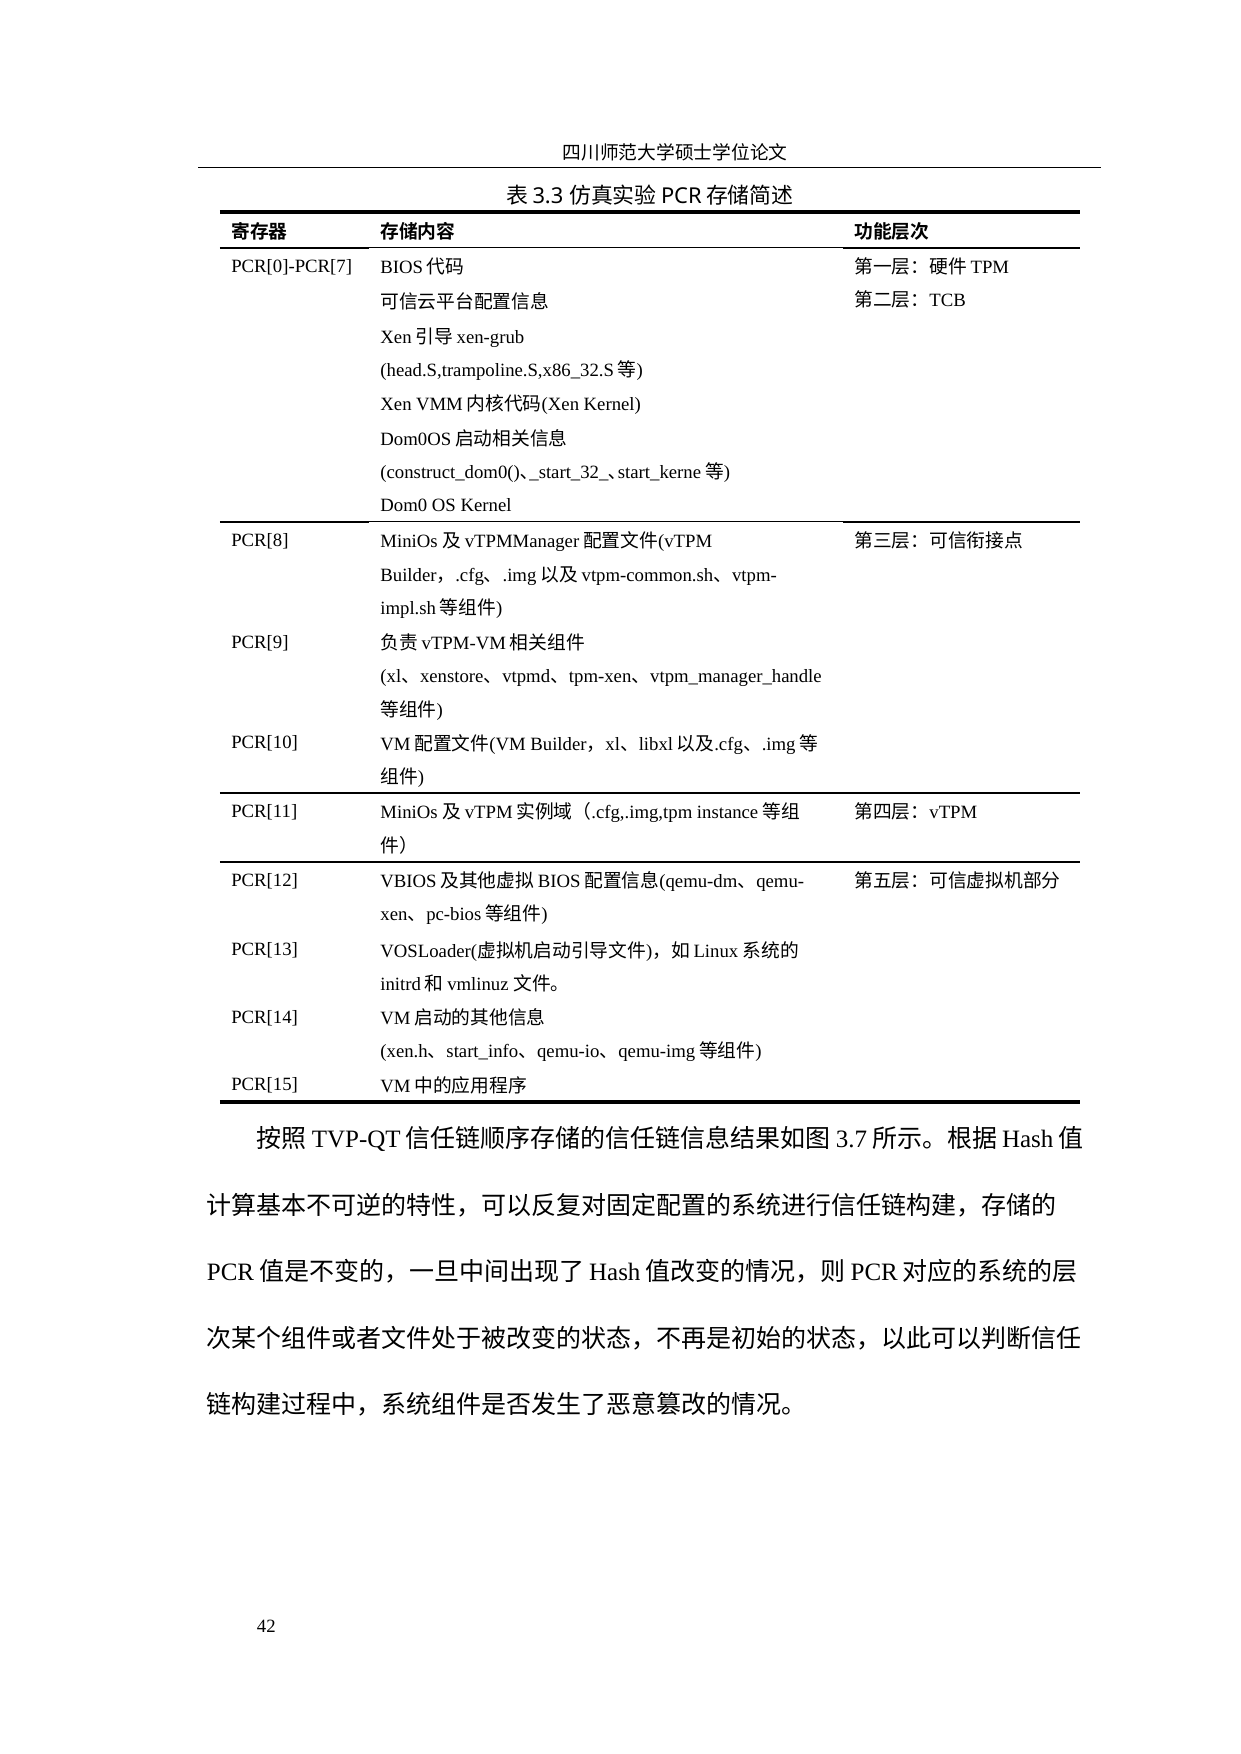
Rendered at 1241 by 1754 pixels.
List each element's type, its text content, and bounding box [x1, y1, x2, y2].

table_cell PCR[11] [220, 794, 369, 861]
table_cell PCR[12] [220, 863, 369, 929]
table_cell PCR[15] [220, 1066, 369, 1100]
table_header 功能层次 [843, 214, 1079, 247]
table_header 寄存器 [220, 214, 369, 247]
table_cell Dom0 OS Kernel [369, 487, 843, 521]
table_cell MiniOs 及vTPMManager配置文件(vTPM Builder，.cfg、.img以及vtpm-common.sh、vtpm-impl.sh等组件) [369, 522, 843, 623]
text 表3.3 仿真实验PCR存储简述 [207, 177, 1093, 210]
table_cell PCR[9] [220, 623, 369, 724]
table_cell VOSLoader(虚拟机启动引导文件)，如Linux 系统的initrd和vmlinuz 文件。 [369, 929, 843, 999]
table_cell 第四层：vTPM [843, 794, 1079, 861]
table_cell VM配置文件(VM Builder，xl、libxl以及.cfg、.img等组件) [369, 725, 843, 792]
table_cell Xen引导xen-grub (‍head.S,trampoline.S,x86_32.S等) [369, 318, 843, 385]
table_cell 第三层：可信衔接点 [843, 523, 1079, 792]
table_cell PCR[8] [220, 523, 369, 623]
table_cell MiniOs 及vTPM实例域（.cfg,.img,tpm instance等组件） [369, 794, 843, 861]
table_cell 负责vTPM-VM相关组件 (xl、xenstore、vtpmd、tpm-xen、vtpm_manager_handle等组件) [369, 623, 843, 724]
table_cell Xen VMM内核代码(Xen Kernel) [369, 385, 843, 419]
table_cell VM启动的其他信息 (xen.h、start_info、qemu-io、qemu-img等组件) [369, 999, 843, 1066]
table_cell BIOS代码 [369, 248, 843, 282]
table_cell 第五层：可信虚拟机部分 [843, 863, 1079, 1100]
table_cell 第一层：硬件TPM 第二层：TCB [843, 249, 1079, 521]
table_cell Dom0OS启动相关信息 (construct_dom0()､_start_32_､start_kerne等) [369, 419, 843, 487]
text 按照TVP-QT信任链顺序存储的信任链信息结果如图3.7所示。根据Hash值计算基本不可逆的特性，可以反复对固定配置的系统进行信任链构建，存储的PCR值是不变的，一旦中间出现了Hash值改变的情况，则PCR对应的系统的层次某个组件或者文件处于被改变的状态，不再是初始的状态，以此可以判断信任链构建过程中，系统组件是否发生了恶意篡改的情况。 [207, 1103, 1093, 1436]
table_cell PCR[10] [220, 725, 369, 792]
table_header 存储内容 [369, 214, 843, 247]
table_cell PCR[0]-PCR[7] [220, 249, 369, 521]
table_cell VM中的应用程序 [369, 1066, 843, 1100]
table_cell PCR[14] [220, 999, 369, 1066]
table_cell PCR[13] [220, 929, 369, 999]
table_cell 可信云平台配置信息 [369, 282, 843, 317]
table_cell VBIOS及其他虚拟BIOS配置信息(qemu-dm、qemu-xen、pc-bios等组件) [369, 863, 843, 929]
